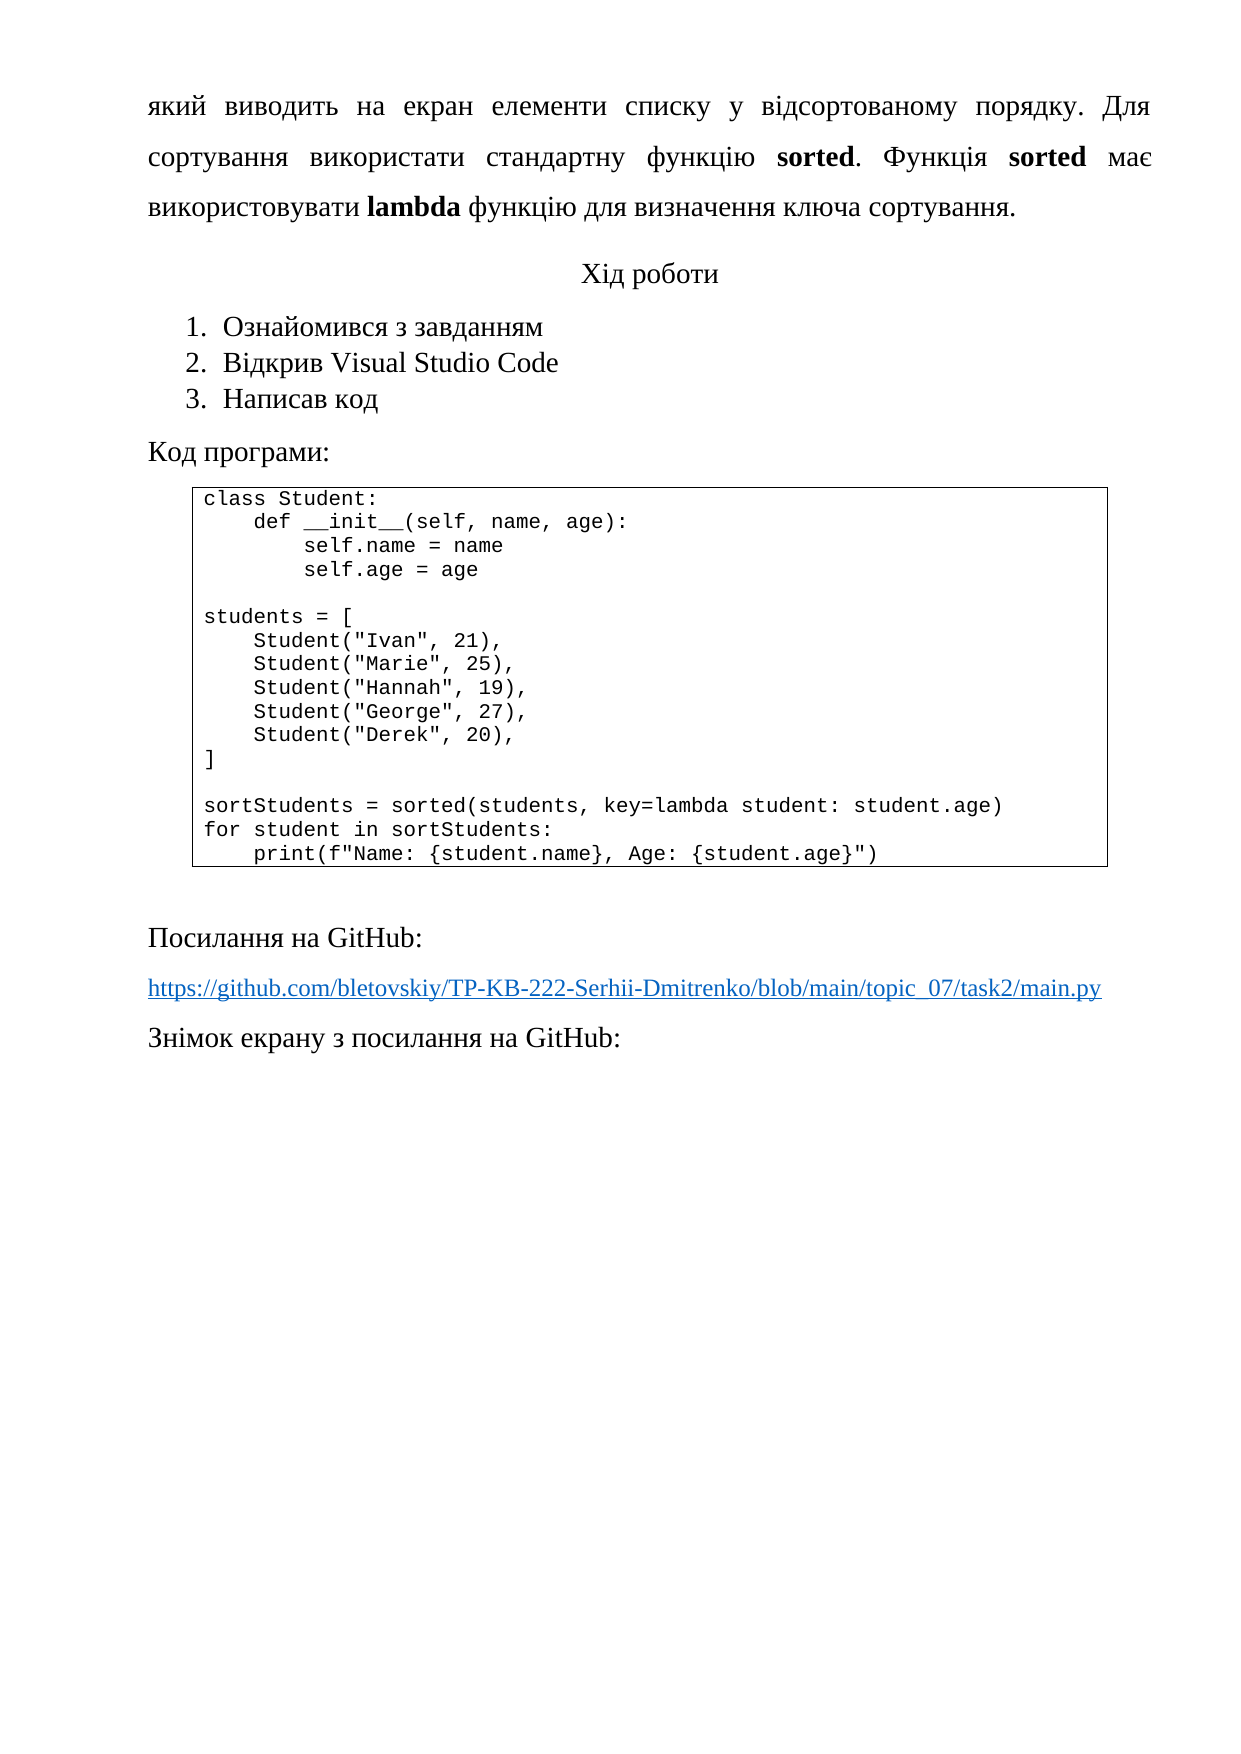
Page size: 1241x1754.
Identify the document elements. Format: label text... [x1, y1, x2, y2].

list Відкрив Visual Studio Code [185, 345, 1152, 379]
text https://github.com/bletovskiy/TP-KB-222-Serhii-Dmitrenko/blob/main/topic_07/task2/main.py [148, 973, 1152, 1002]
list Написав код [185, 381, 1152, 415]
text Знімок екрану з посилання на GitHub: [148, 1021, 1152, 1054]
text Код програми: [148, 434, 1152, 468]
text Посилання на GitHub: [148, 920, 1152, 954]
table_header class Student: def __init__(self, name, age): self.name = name self.age = age students = [ Student("Ivan", 21), Student("Marie", 25), Student("Hannah", 19), Student("George", 27), Student("Derek", 20), ] sortStudents = sorted(students, key=lambda student: student.age) for student in sortStudents: print(f"Name: {student.name}, Age: {student.age}") [193, 488, 1107, 866]
text Хід роботи [148, 256, 1152, 290]
list Ознайомився з завданням [185, 309, 1152, 342]
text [148, 88, 1152, 223]
